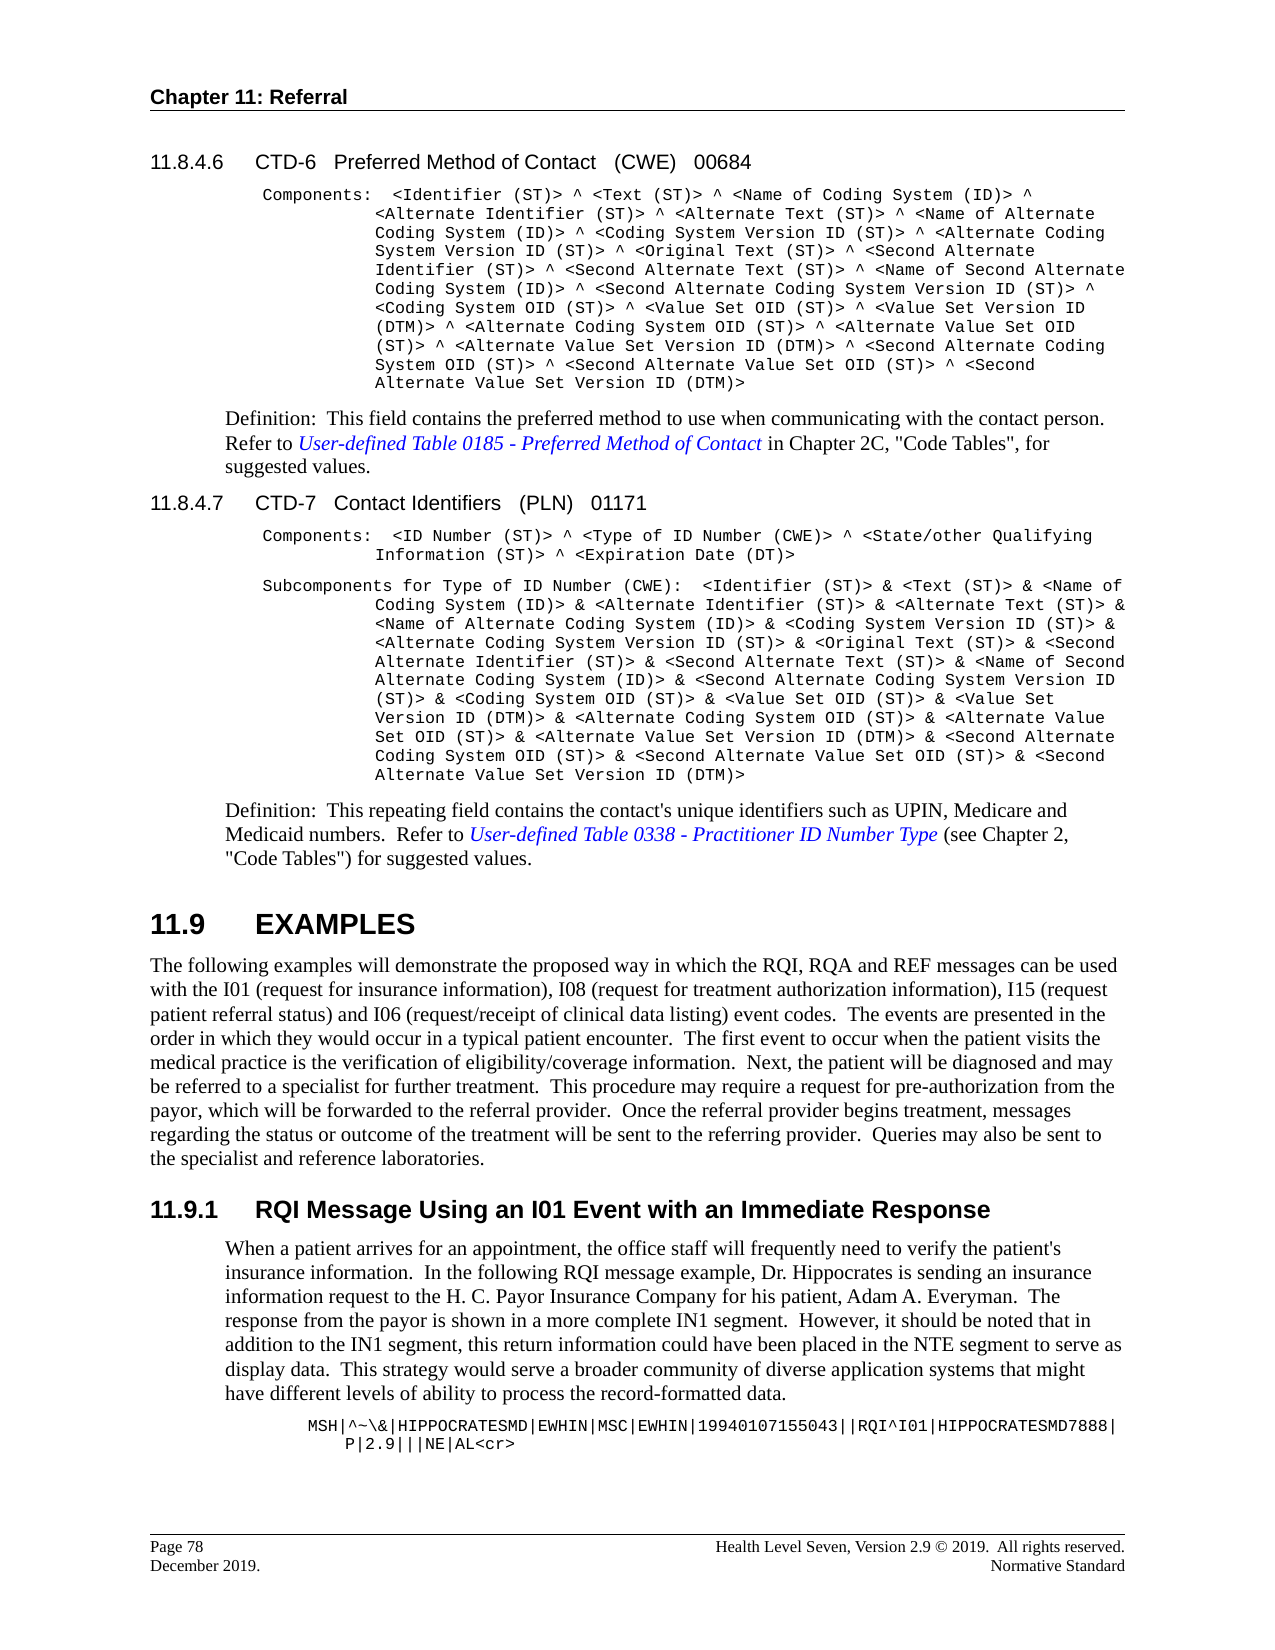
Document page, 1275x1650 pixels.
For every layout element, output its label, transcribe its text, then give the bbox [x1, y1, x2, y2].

subtitle CTD-7 Contact Identifiers (PLN) 01171 [150, 491, 1125, 515]
subtitle CTD-6 Preferred Method of Contact (CWE) 00684 [150, 150, 1125, 174]
text The following examples will demonstrate the proposed way in which the RQI, RQA and REF messages can be used with the I01 (request for insurance information), I08 (request for treatment authorization information), I15 (request patient referral status) and I06 (request/receipt of clinical data listing) event codes. The events are presented in the order in which they would occur in a typical patient encounter. The first event to occur when the patient visits the medical practice is the verification of eligibility/coverage information. Next, the patient will be diagnosed and may be referred to a specialist for further treatment. This procedure may require a request for pre-authorization from the payor, which will be forwarded to the referral provider. Once the referral provider begins treatment, messages regarding the status or outcome of the treatment will be sent to the referring provider. Queries may also be sent to the specialist and reference laboratories. [150, 953, 1125, 1170]
text Definition: This field contains the preferred method to use when communicating with the contact person. Refer to User-defined Table 0185 - Preferred Method of Contact in Chapter 2C, "Code Tables", for suggested values. [225, 406, 1125, 478]
text MSH|^~\&|HIPPOCRATESMD|EWHIN|MSC|EWHIN|19940107155043||RQI^I01|HIPPOCRATESMD7888|P|2.9|||NE|AL<cr> [308, 1417, 1125, 1455]
text Subcomponents for Type of ID Number (CWE): <Identifier (ST)> & <Text (ST)> & <Name of Coding System (ID)> & <Alternate Identifier (ST)> & <Alternate Text (ST)> & <Name of Alternate Coding System (ID)> & <Coding System Version ID (ST)> & <Alternate Coding System Version ID (ST)> & <Original Text (ST)> & <Second Alternate Identifier (ST)> & <Second Alternate Text (ST)> & <Name of Second Alternate Coding System (ID)> & <Second Alternate Coding System Version ID (ST)> & <Coding System OID (ST)> & <Value Set OID (ST)> & <Value Set Version ID (DTM)> & <Alternate Coding System OID (ST)> & <Alternate Value Set OID (ST)> & <Alternate Value Set Version ID (DTM)> & <Second Alternate Coding System OID (ST)> & <Second Alternate Value Set OID (ST)> & <Second Alternate Value Set Version ID (DTM)> [262, 578, 1125, 785]
text Definition: This repeating field contains the contact's unique identifiers such as UPIN, Medicare and Medicaid numbers. Refer to User-defined Table 0338 - Practitioner ID Number Type (see Chapter 2, "Code Tables") for suggested values. [225, 798, 1125, 870]
subtitle RQI Message Using an I01 Event with an Immediate Response [150, 1195, 1125, 1224]
subtitle EXAMPLES [150, 907, 1125, 941]
text When a patient arrives for an appointment, the office staff will frequently need to verify the patient's insurance information. In the following RQI message example, Dr. Hippocrates is sending an insurance information request to the H. C. Payor Insurance Company for his patient, Adam A. Everyman. The response from the payor is shown in a more complete IN1 segment. However, it should be noted that in addition to the IN1 segment, this return information could have been placed in the NTE segment to serve as display data. This strategy would serve a broader community of diverse application systems that might have different levels of ability to process the record-formatted data. [225, 1236, 1125, 1404]
text Components: <Identifier (ST)> ^ <Text (ST)> ^ <Name of Coding System (ID)> ^ <Alternate Identifier (ST)> ^ <Alternate Text (ST)> ^ <Name of Alternate Coding System (ID)> ^ <Coding System Version ID (ST)> ^ <Alternate Coding System Version ID (ST)> ^ <Original Text (ST)> ^ <Second Alternate Identifier (ST)> ^ <Second Alternate Text (ST)> ^ <Name of Second Alternate Coding System (ID)> ^ <Second Alternate Coding System Version ID (ST)> ^ <Coding System OID (ST)> ^ <Value Set OID (ST)> ^ <Value Set Version ID (DTM)> ^ <Alternate Coding System OID (ST)> ^ <Alternate Value Set OID (ST)> ^ <Alternate Value Set Version ID (DTM)> ^ <Second Alternate Coding System OID (ST)> ^ <Second Alternate Value Set OID (ST)> ^ <Second Alternate Value Set Version ID (DTM)> [262, 186, 1125, 394]
text Components: <ID Number (ST)> ^ <Type of ID Number (CWE)> ^ <State/other Qualifying Information (ST)> ^ <Expiration Date (DT)> [262, 527, 1125, 565]
